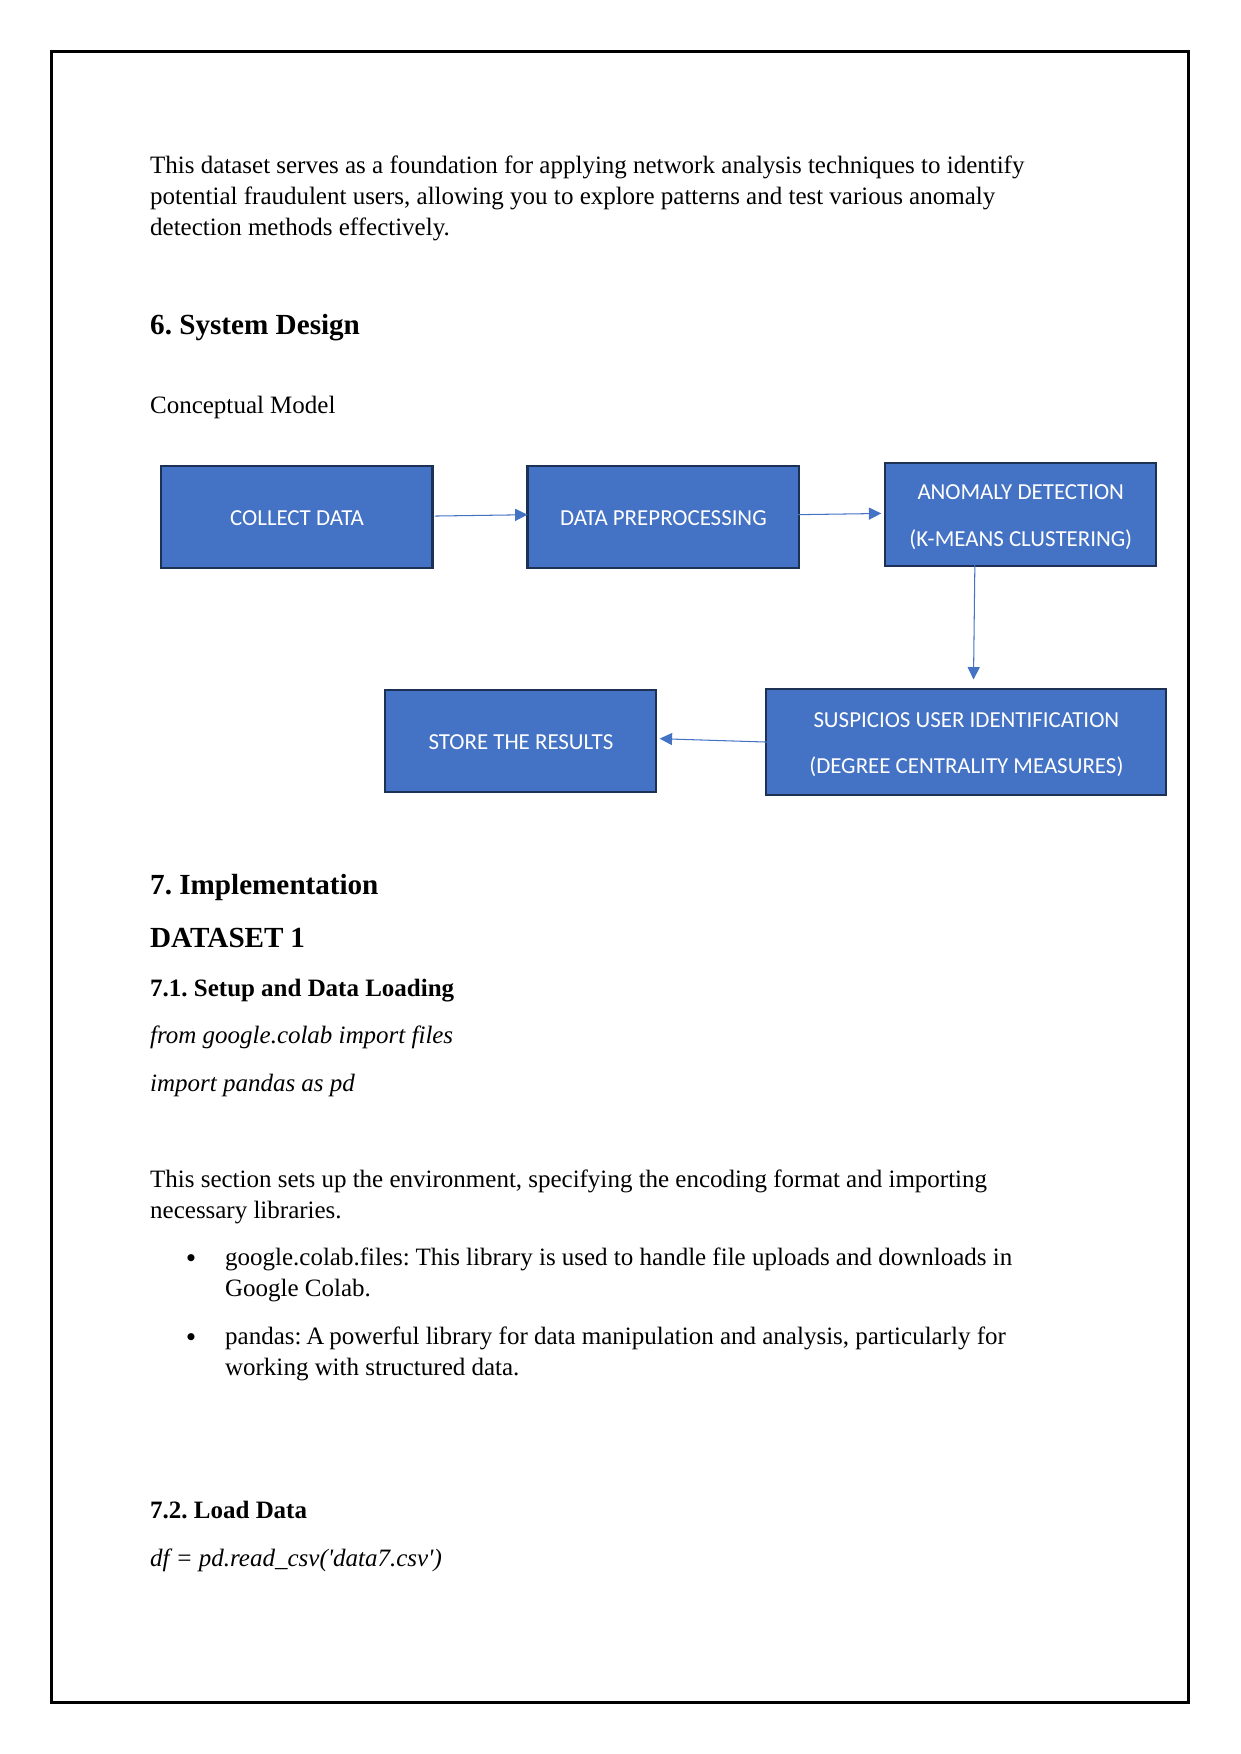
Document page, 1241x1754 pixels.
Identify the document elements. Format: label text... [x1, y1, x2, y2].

text df = pd.read_csv('data7.csv') [150, 1543, 1090, 1572]
text This section sets up the environment, specifying the encoding format and importing necessary libraries. [150, 1164, 1090, 1223]
text This dataset serves as a foundation for applying network analysis techniques to identify potential fraudulent users, allowing you to explore patterns and test various anomaly detection methods effectively. [150, 150, 1090, 241]
text 7.1. Setup and Data Loading [150, 973, 1090, 1002]
text 7. Implementation [150, 867, 1090, 901]
text DATASET 1 [150, 920, 1090, 954]
text from google.colab import files [150, 1021, 1090, 1049]
text import pandas as pd [150, 1068, 1090, 1097]
text 6. System Design [150, 307, 1090, 371]
text 7.2. Load Data [150, 1495, 1090, 1524]
list pandas: A powerful library for data manipulation and analysis, particularly for working with structured data. [187, 1321, 1090, 1381]
text Conceptual Model [150, 390, 1090, 419]
list google.colab.files: This library is used to handle file uploads and downloads in Google Colab. [187, 1242, 1090, 1302]
